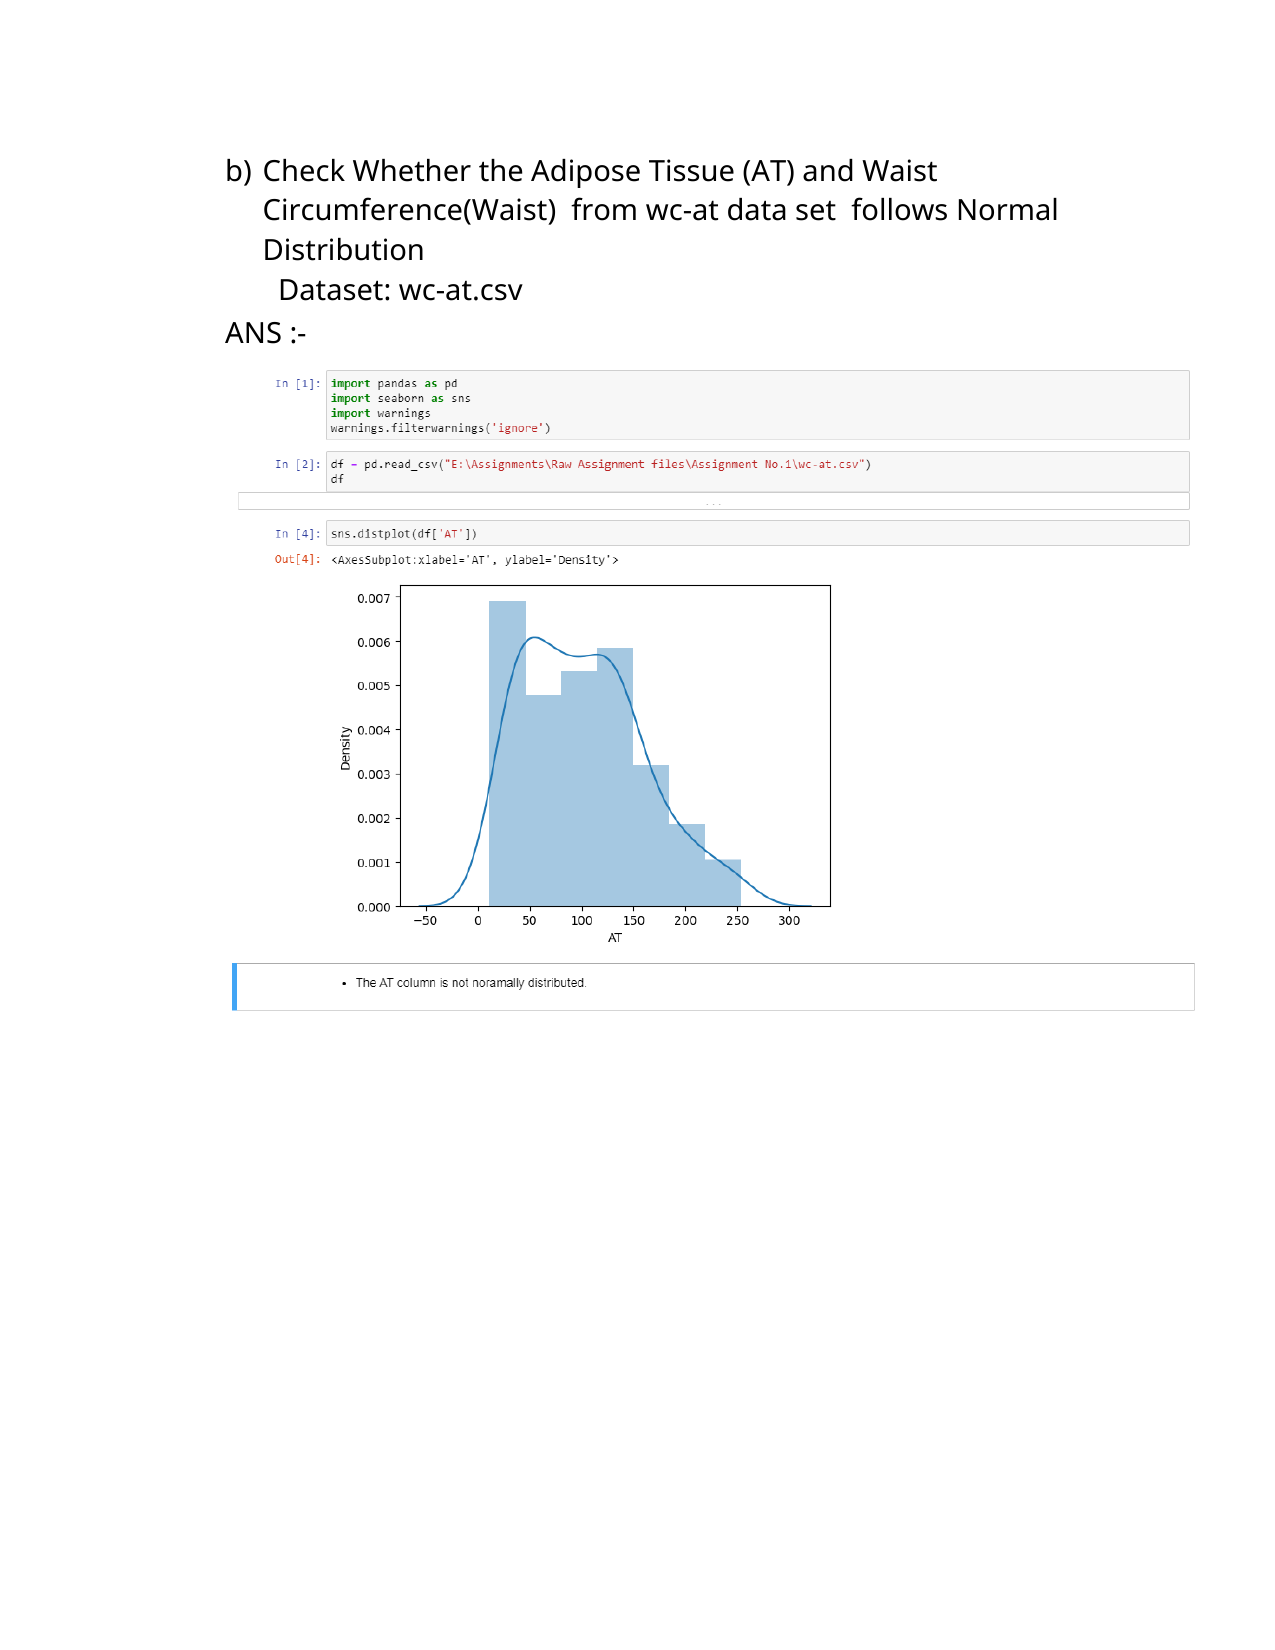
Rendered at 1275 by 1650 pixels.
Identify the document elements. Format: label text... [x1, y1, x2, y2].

list Dataset: wc-at.csv [225, 269, 1125, 309]
list ANS :- [225, 312, 1125, 352]
list Check Whether the Adipose Tissue (AT) and Waist Circumference(Waist) from wc-at data set follows Normal Distribution [225, 150, 1125, 269]
picture [225, 354, 1200, 1017]
